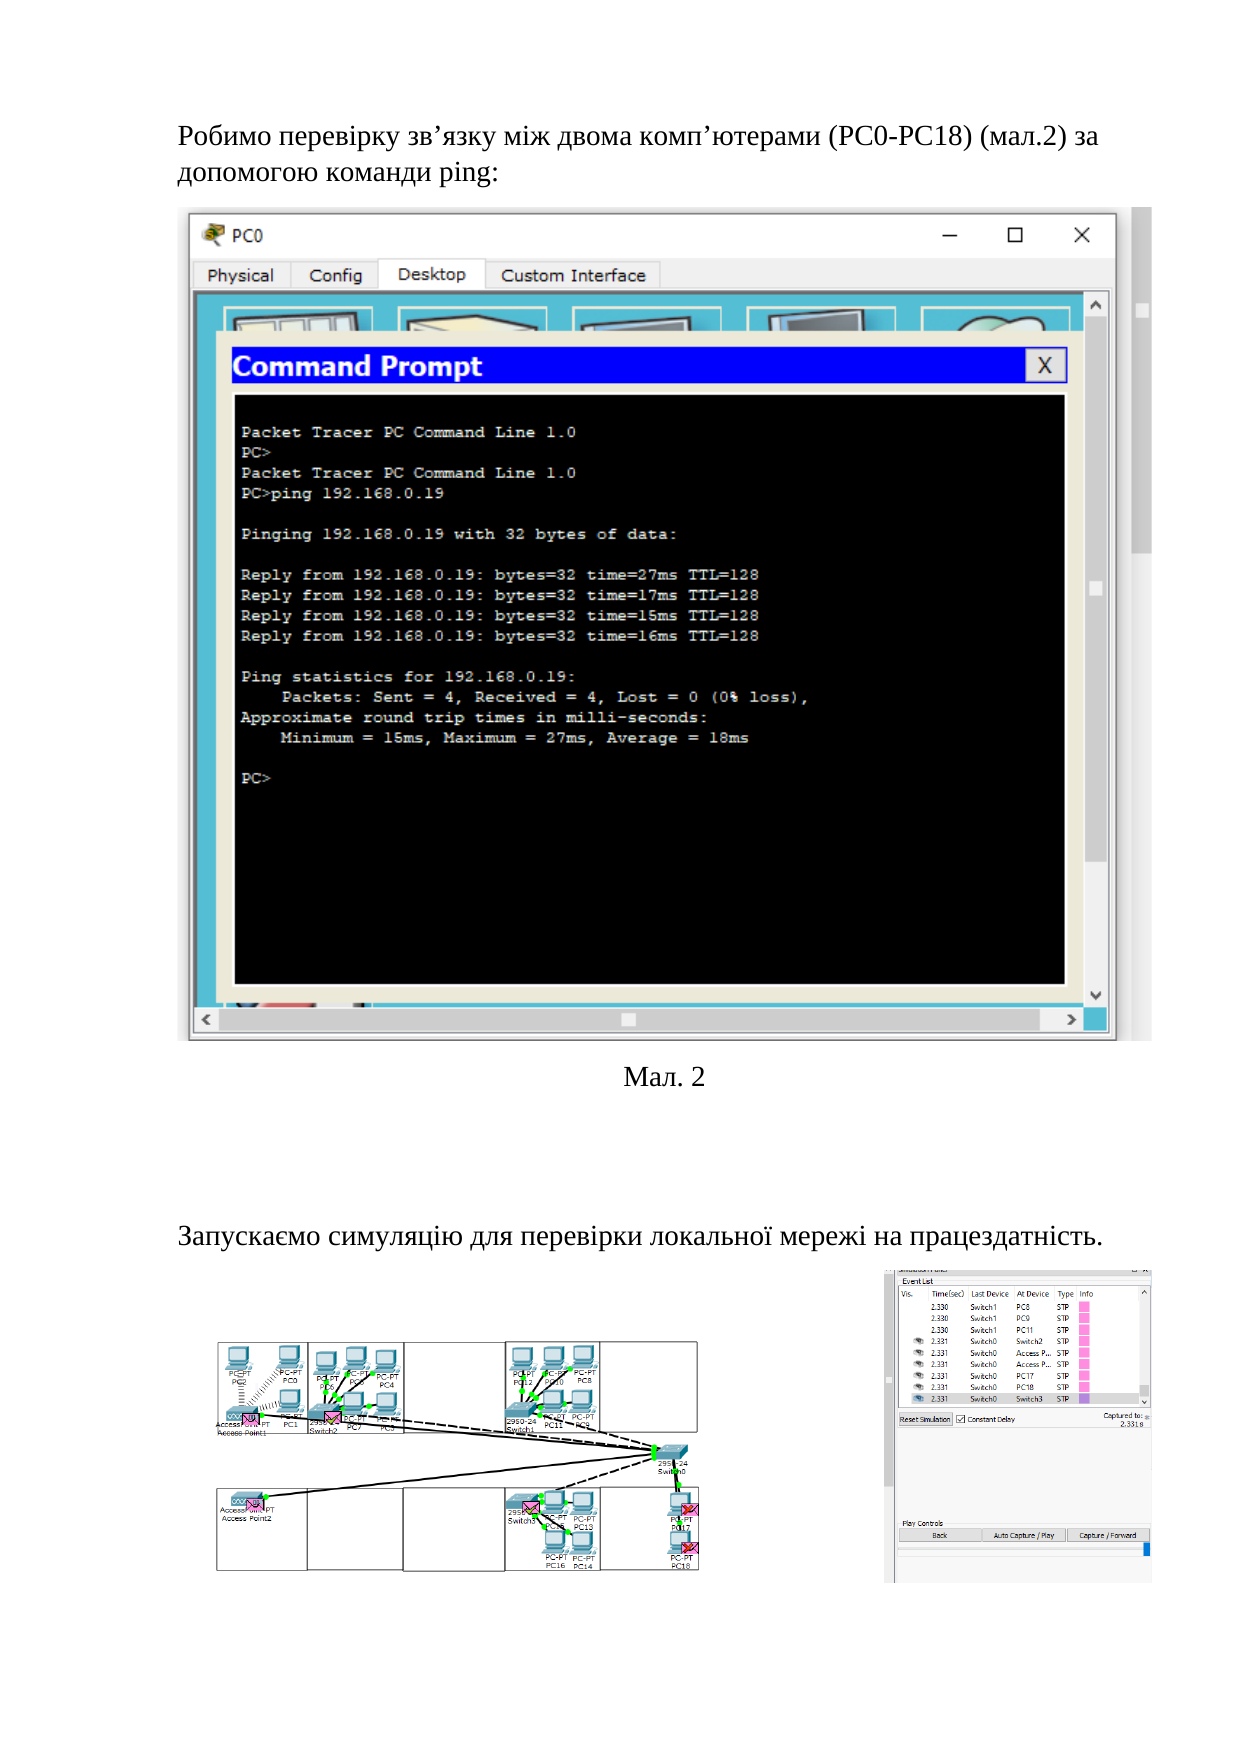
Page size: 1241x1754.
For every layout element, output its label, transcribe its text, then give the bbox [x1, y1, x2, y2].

text Мал. 2 [177, 1059, 1152, 1093]
picture [177, 1270, 1152, 1583]
text Запускаємо симуляцію для перевірки локальної мережі на працездатність. [177, 1218, 1152, 1252]
text Робимо перевірку зв’язку між двома комп’ютерами (PC0-PC18) (мал.2) за допомогою команди ping: [177, 118, 1152, 188]
picture [177, 207, 1152, 1041]
